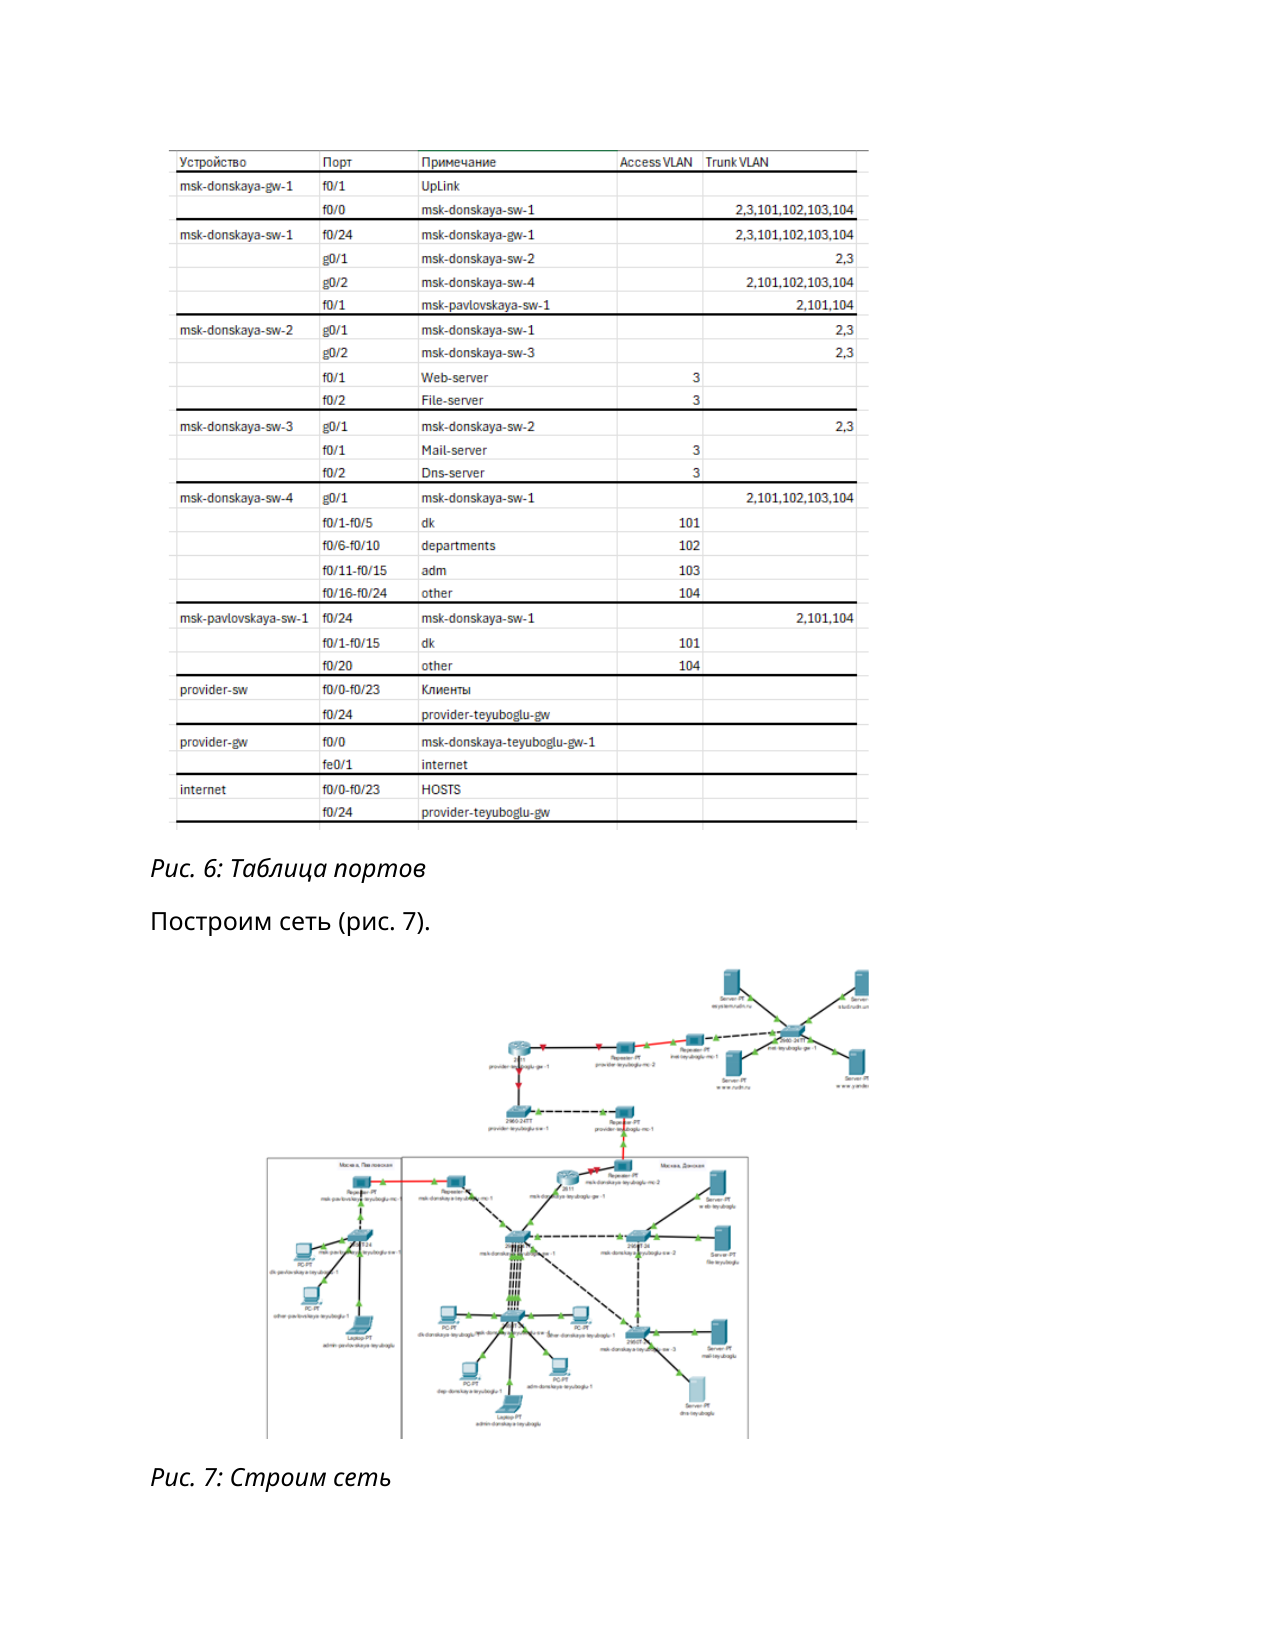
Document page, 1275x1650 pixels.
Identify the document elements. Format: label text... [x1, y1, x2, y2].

picture [168, 150, 869, 830]
text Рис. 6: Таблица портов [150, 851, 1125, 885]
picture [168, 956, 869, 1439]
text Построим сеть (рис. 7). [150, 903, 1125, 937]
text Рис. 7: Строим сеть [150, 1459, 1125, 1493]
